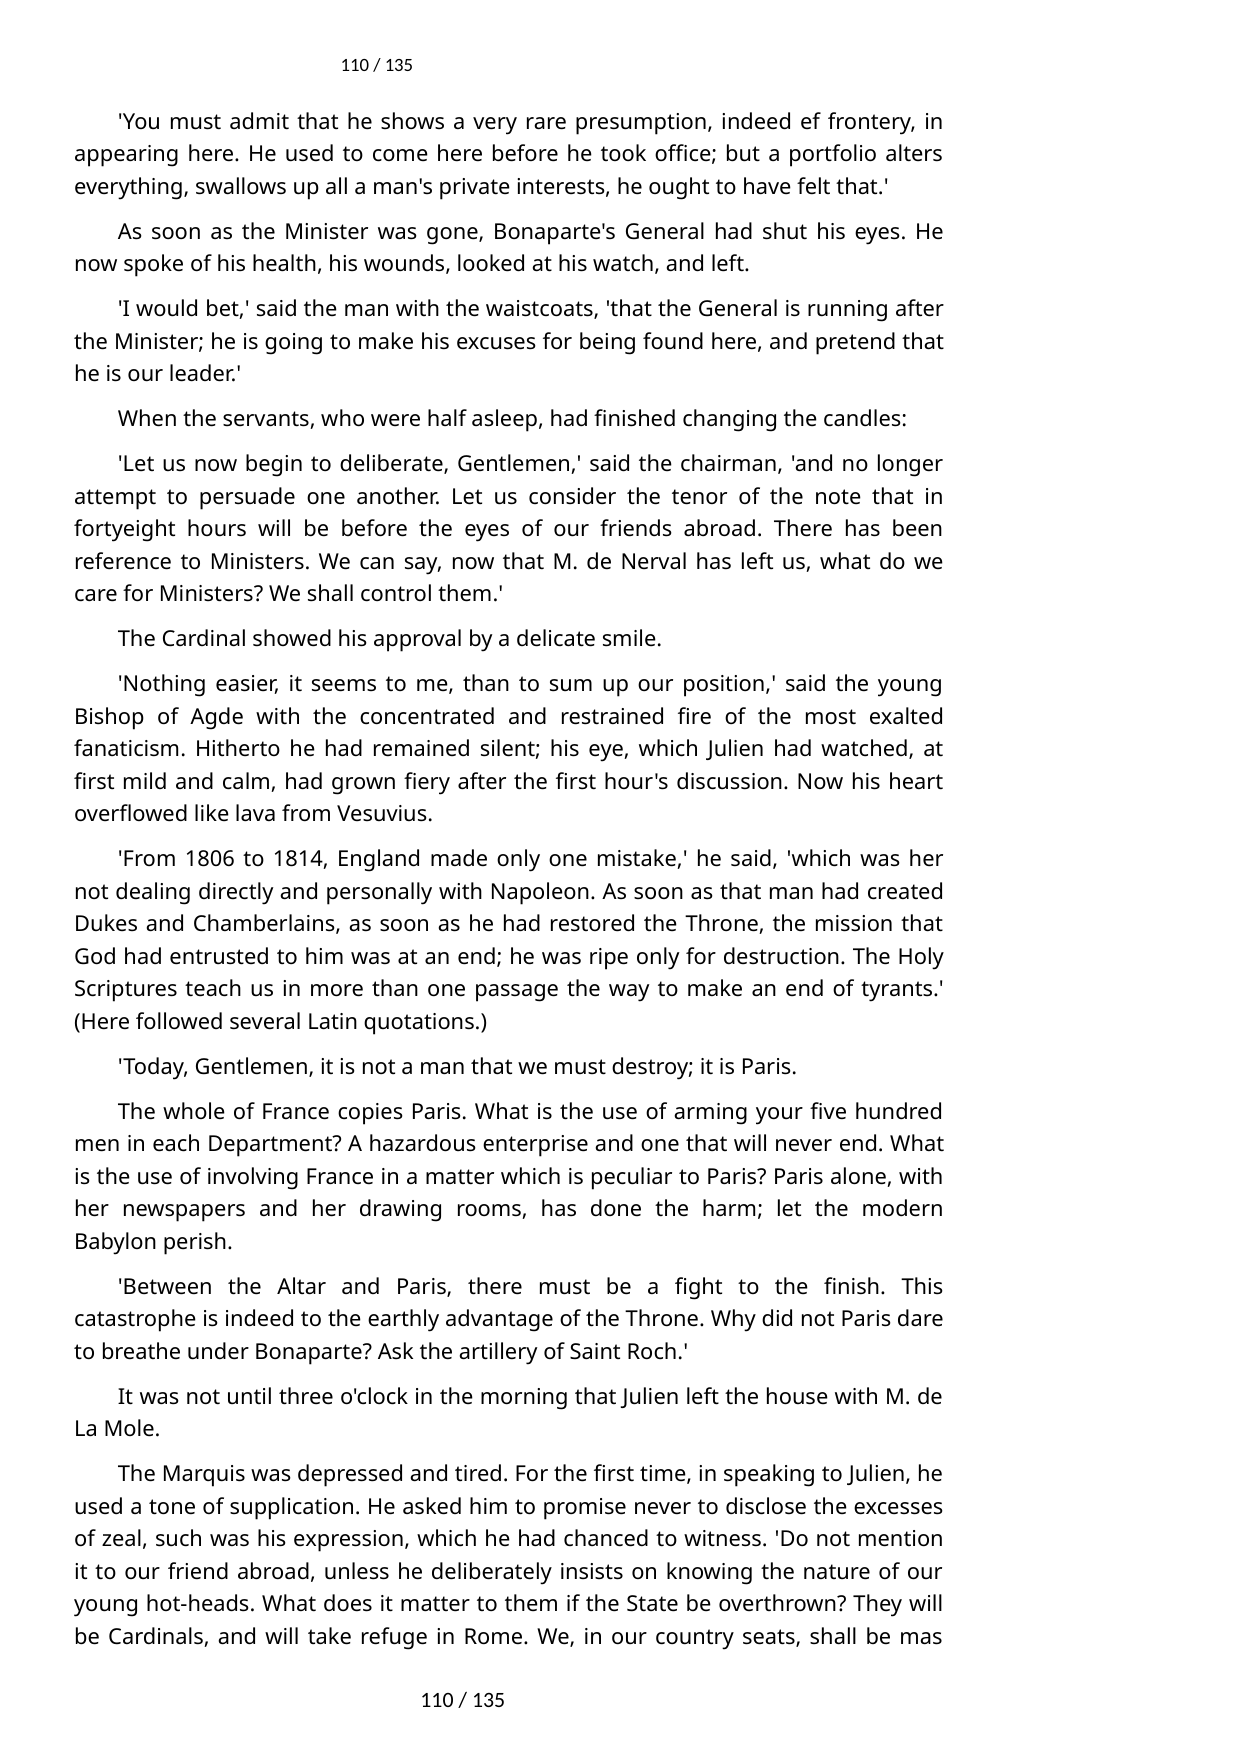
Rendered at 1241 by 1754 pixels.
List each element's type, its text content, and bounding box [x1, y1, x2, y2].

text 'Today, Gentlemen, it is not a man that we must destroy; it is Paris. [74, 1049, 945, 1082]
text 'Between the Altar and Paris, there must be a fight to the finish. This catastrophe is indeed to the earthly advantage of the Throne. Why did not Paris dare to breathe under Bonaparte? Ask the artillery of Saint Roch.' [74, 1269, 945, 1367]
text 'Let us now begin to deliberate, Gentlemen,' said the chairman, 'and no longer attempt to persuade one another. Let us consider the tenor of the note that in fortyeight hours will be before the eyes of our friends abroad. There has been reference to Ministers. We can say, now that M. de Nerval has left us, what do we care for Ministers? We shall control them.' [74, 447, 945, 609]
text As soon as the Minister was gone, Bonaparte's General had shut his eyes. He now spoke of his health, his wounds, looked at his watch, and left. [74, 214, 945, 279]
text 'Nothing easier, it seems to me, than to sum up our position,' said the young Bishop of Agde with the concentrated and restrained fire of the most exalted fanaticism. Hitherto he had remained silent; his eye, which Julien had watched, at first mild and calm, had grown fiery after the first hour's discussion. Now his heart overflowed like lava from Vesuvius. [74, 667, 945, 829]
text The whole of France copies Paris. What is the use of arming your five hundred men in each Department? A hazardous enterprise and one that will never end. What is the use of involving France in a matter which is peculiar to Paris? Paris alone, with her newspapers and her drawing rooms, has done the harm; let the modern Babylon perish. [74, 1094, 945, 1257]
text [74, 1457, 945, 1652]
text 'From 1806 to 1814, England made only one mistake,' he said, 'which was her not dealing directly and personally with Napoleon. As soon as that man had created Dukes and Chamberlains, as soon as he had restored the Throne, the mission that God had entrusted to him was at an end; he was ripe only for destruction. The Holy Scriptures teach us in more than one passage the way to make an end of tyrants.' (Here followed several Latin quotations.) [74, 842, 945, 1037]
text It was not until three o'clock in the morning that Julien left the house with M. de La Mole. [74, 1379, 945, 1444]
text When the servants, who were half asleep, had finished changing the candles: [74, 402, 945, 434]
text 'I would bet,' said the man with the waistcoats, 'that the General is running after the Minister; he is going to make his excuses for being found here, and pretend that he is our leader.' [74, 292, 945, 389]
text 'You must admit that he shows a very rare presumption, indeed ef frontery, in appearing here. He used to come here before he took office; but a portfolio alters everything, swallows up all a man's private interests, he ought to have felt that.' [74, 104, 945, 202]
text The Cardinal showed his approval by a delicate smile. [74, 622, 945, 654]
